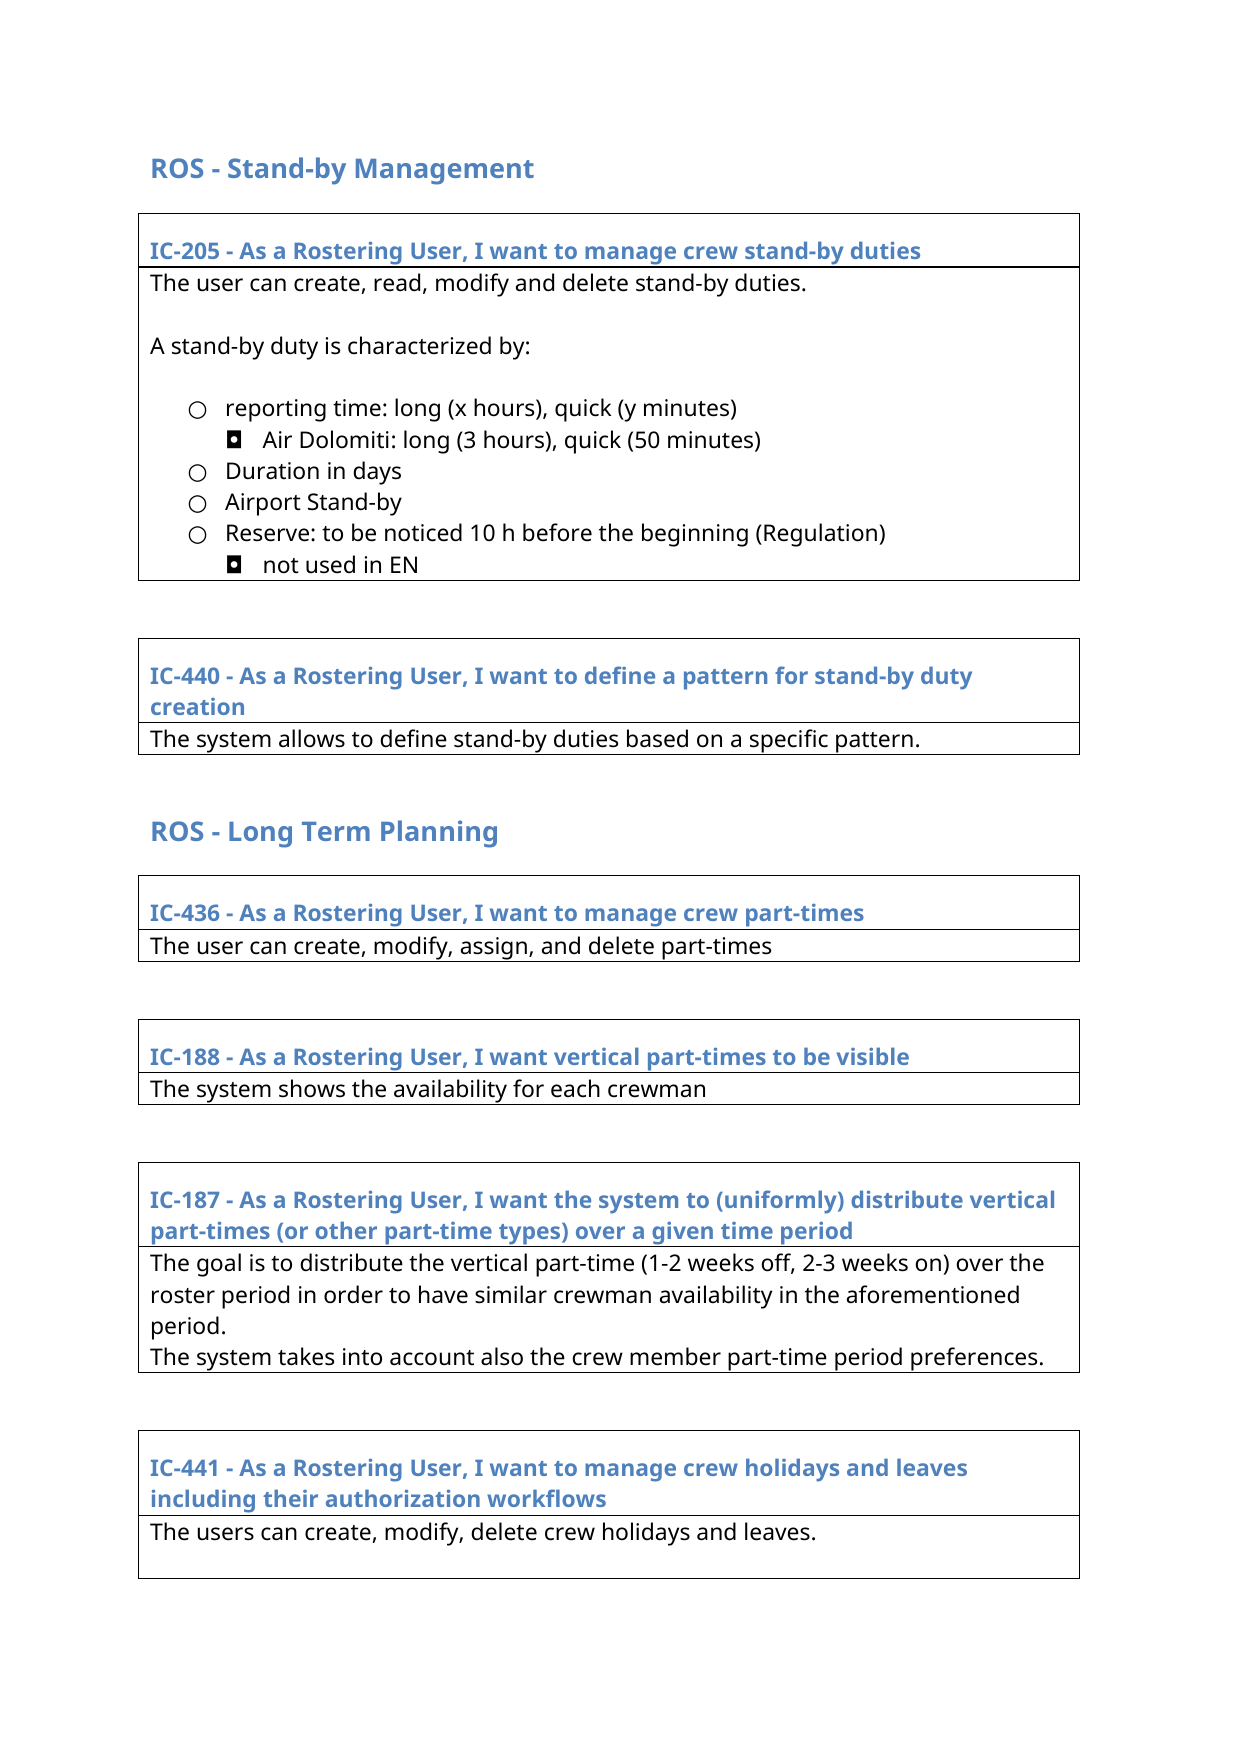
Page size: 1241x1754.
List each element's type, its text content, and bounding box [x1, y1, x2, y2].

table_cell The system shows the availability for each crewman [139, 1073, 1079, 1104]
table_header IC-187 - As a Rostering User, I want the system to (uniformly) distribute vertical part-times (or other part-time types) over a given time period [139, 1163, 1079, 1246]
table_cell The user can create, modify, assign, and delete part-times [139, 930, 1079, 961]
table_cell The user can create, read, modify and delete stand-by duties. A stand-by duty is characterized by: reporting time: long (x hours), quick (y minutes) Air Dolomiti: long (3 hours), quick (50 minutes) Duration in days Airport Stand-by Reserve: to be noticed 10 h before the beginning (Regulation) not used in EN [139, 268, 1079, 580]
table_header IC-188 - As a Rostering User, I want vertical part-times to be visible [139, 1020, 1079, 1072]
subtitle ROS - Stand-by Management [150, 150, 1090, 187]
subtitle ROS - Long Term Planning [150, 812, 1090, 849]
table_cell The goal is to distribute the vertical part-time (1-2 weeks off, 2-3 weeks on) over the roster period in order to have similar crewman availability in the aforementioned period. The system takes into account also the crew member part-time period preferences. [139, 1247, 1079, 1372]
table_header IC-440 - As a Rostering User, I want to define a pattern for stand-by duty creation [139, 639, 1079, 722]
table_header IC-205 - As a Rostering User, I want to manage crew stand-by duties [139, 214, 1079, 266]
table_cell The system allows to define stand-by duties based on a specific pattern. [139, 723, 1079, 754]
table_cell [139, 1516, 1079, 1578]
table_header IC-441 - As a Rostering User, I want to manage crew holidays and leaves including their authorization workflows [139, 1431, 1079, 1514]
table_header IC-436 - As a Rostering User, I want to manage crew part-times [139, 876, 1079, 928]
